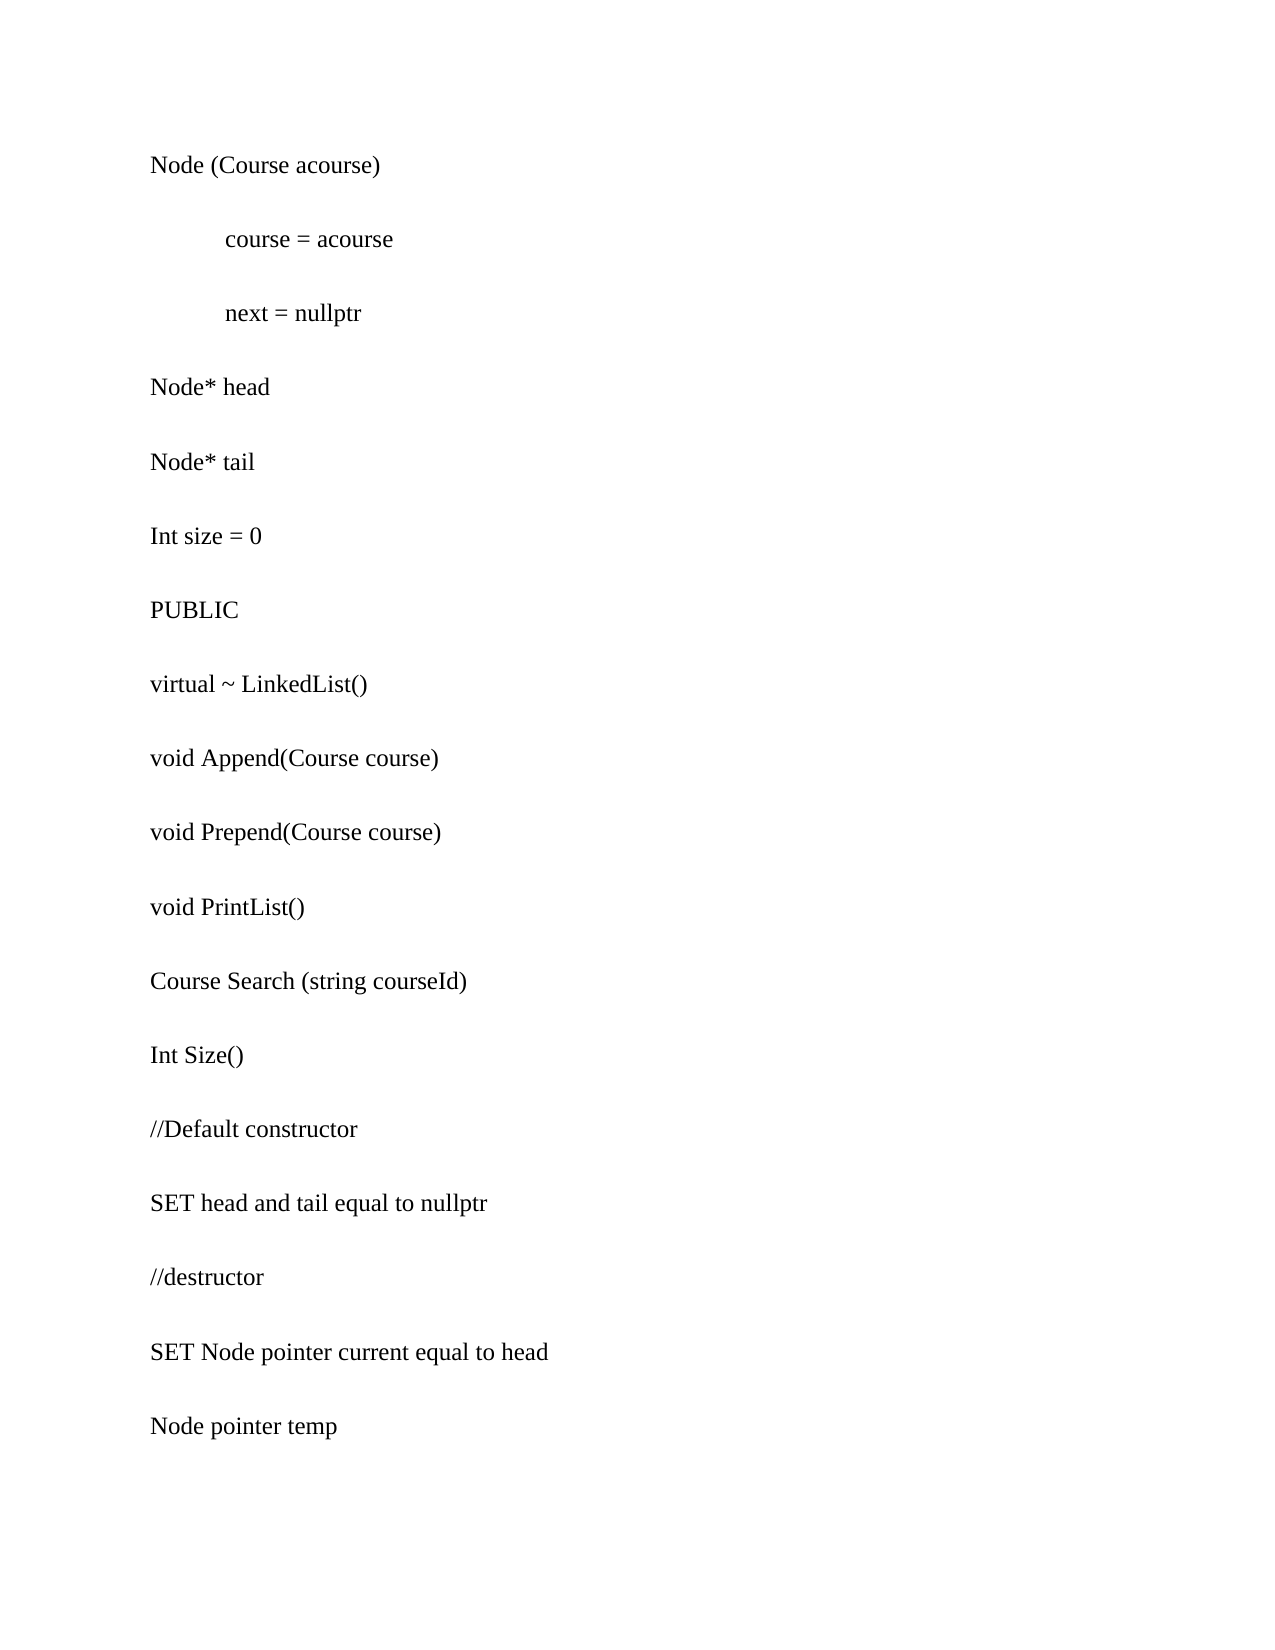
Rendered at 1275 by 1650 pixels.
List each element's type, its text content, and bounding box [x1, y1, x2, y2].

text next = nullptr [150, 298, 1125, 327]
text SET Node pointer current equal to head [150, 1337, 1125, 1365]
text Node* head [150, 372, 1125, 401]
text course = acourse [150, 224, 1125, 253]
text void Append(Course course) [150, 743, 1125, 772]
text SET head and tail equal to nullptr [150, 1188, 1125, 1217]
text void PrintList() [150, 892, 1125, 920]
text Node* tail [150, 447, 1125, 475]
text //Default constructor [150, 1114, 1125, 1143]
text Course Search (string courseId) [150, 966, 1125, 994]
text Node (Course acourse) [150, 150, 1125, 179]
text Node pointer temp [150, 1411, 1125, 1439]
text PUBLIC [150, 595, 1125, 624]
text virtual ~ LinkedList() [150, 669, 1125, 698]
text Int Size() [150, 1040, 1125, 1069]
text void Prepend(Course course) [150, 817, 1125, 846]
text Int size = 0 [150, 521, 1125, 549]
text //destructor [150, 1262, 1125, 1291]
